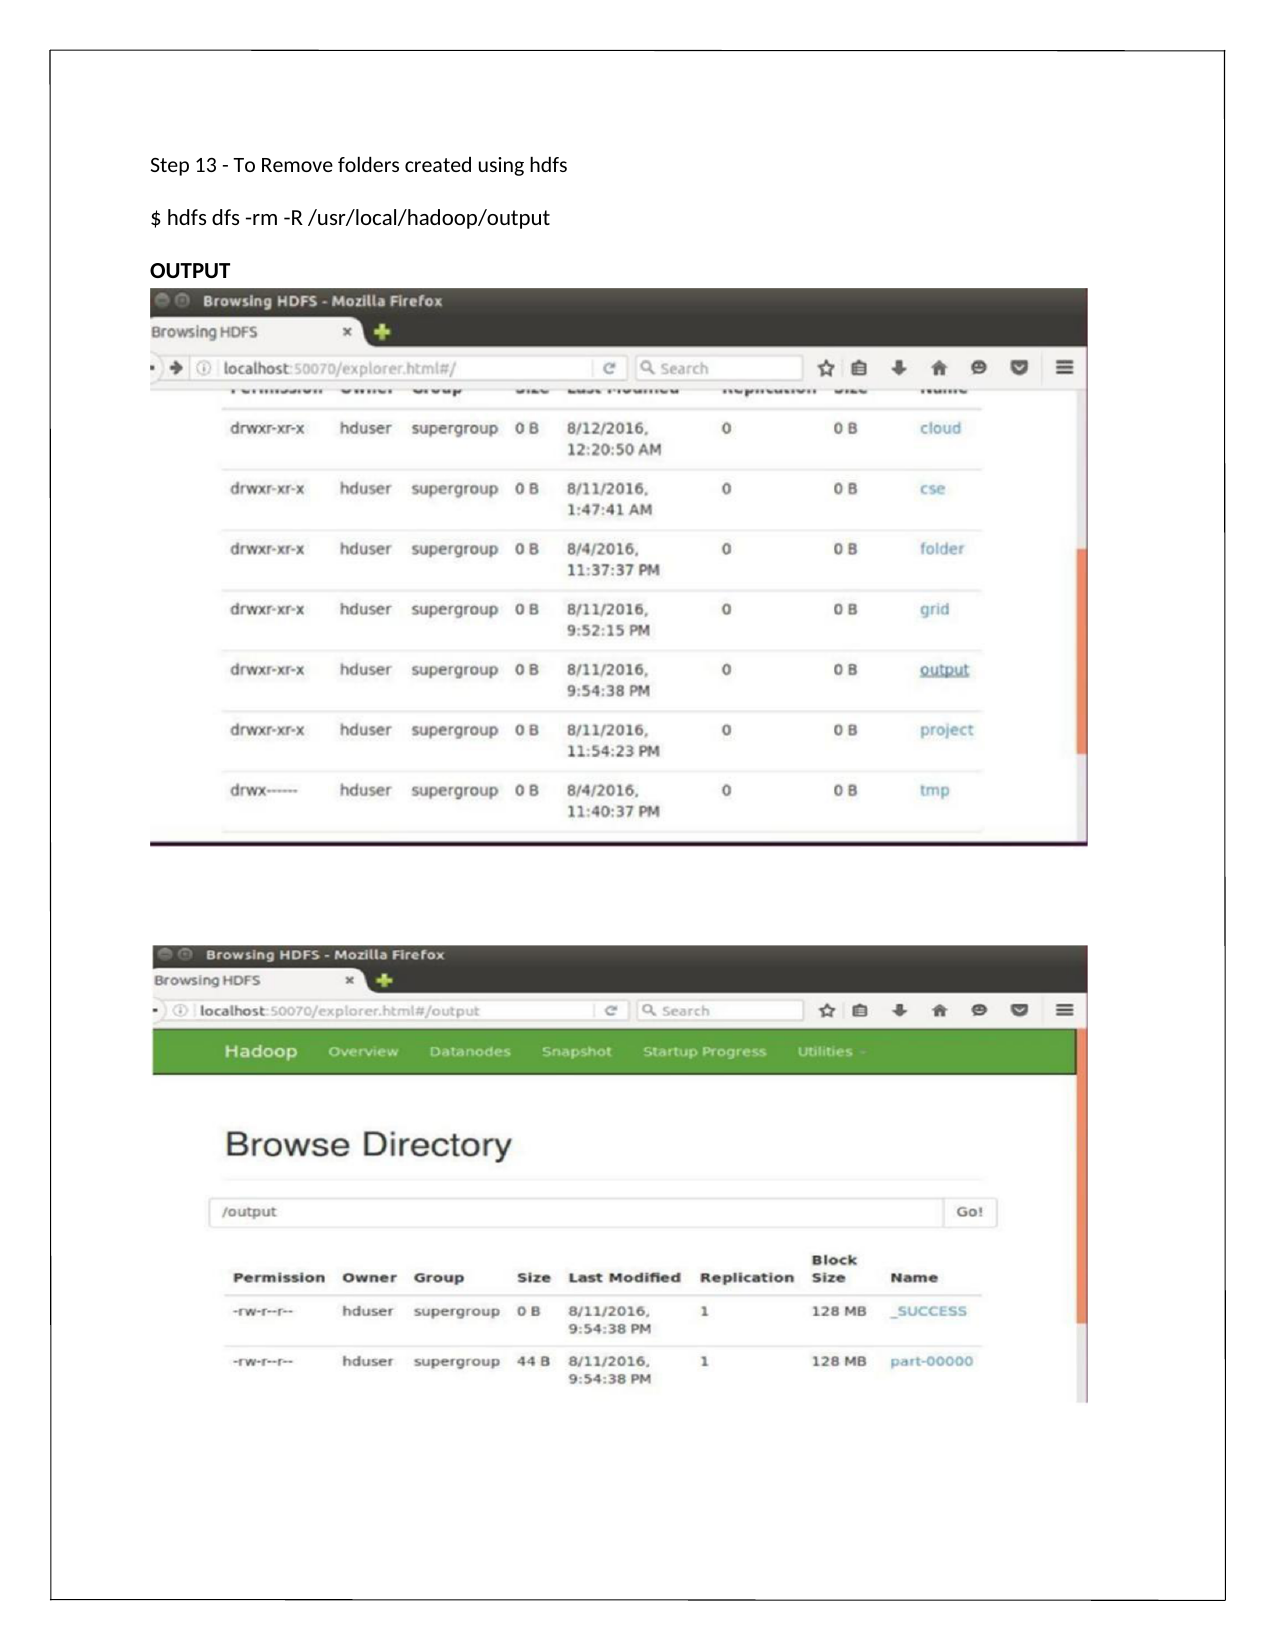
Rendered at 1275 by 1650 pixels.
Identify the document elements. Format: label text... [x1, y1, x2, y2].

text OUTPUT [150, 256, 1125, 284]
picture [150, 288, 1088, 1406]
text $ hdfs dfs -rm -R /usr/local/hadoop/output [150, 203, 1125, 231]
text Step 13 - To Remove folders created using hdfs [150, 151, 1125, 178]
